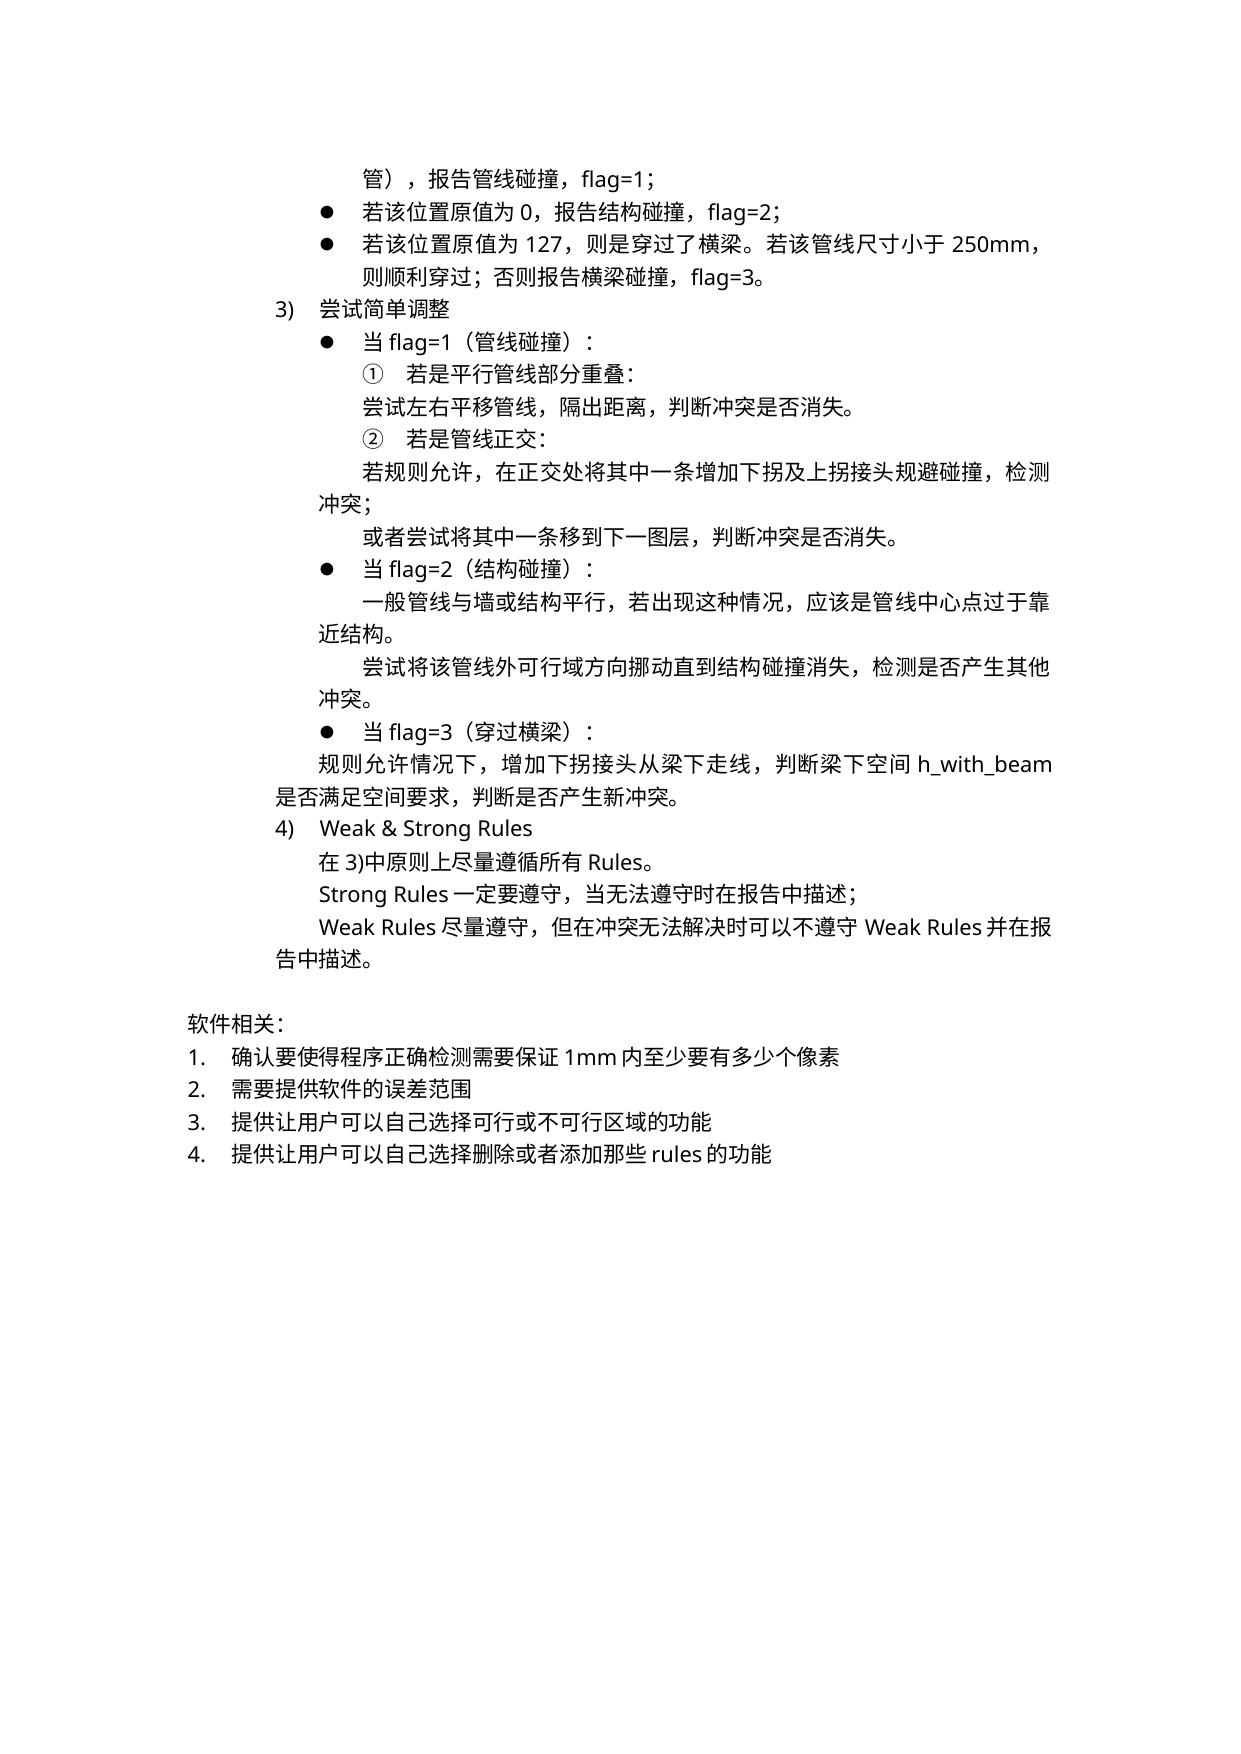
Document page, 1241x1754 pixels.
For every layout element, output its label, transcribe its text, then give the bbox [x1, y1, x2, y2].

list 若该位置原值为127，则是穿过了横梁。若该管线尺寸小于250mm，则顺利穿过；否则报告横梁碰撞，flag=3。 [319, 227, 1053, 292]
text 尝试左右平移管线，隔出距离，判断冲突是否消失。 [319, 389, 1053, 422]
text 或者尝试将其中一条移到下一图层，判断冲突是否消失。 [319, 519, 1053, 552]
list 提供让用户可以自己选择删除或者添加那些rules的功能 [187, 1137, 1053, 1169]
text 若规则允许，在正交处将其中一条增加下拐及上拐接头规避碰撞，检测冲突； [319, 454, 1053, 519]
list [319, 162, 1053, 194]
list 当flag=1（管线碰撞）： [319, 324, 1053, 357]
list 当flag=2（结构碰撞）： [319, 552, 1053, 584]
list 需要提供软件的误差范围 [187, 1072, 1053, 1104]
list 提供让用户可以自己选择可行或不可行区域的功能 [187, 1104, 1053, 1137]
text 规则允许情况下，增加下拐接头从梁下走线，判断梁下空间h_with_beam是否满足空间要求，判断是否产生新冲突。 [275, 747, 1053, 812]
text 一般管线与墙或结构平行，若出现这种情况，应该是管线中心点过于靠近结构。 [319, 584, 1053, 649]
list 确认要使得程序正确检测需要保证1mm内至少要有多少个像素 [187, 1039, 1053, 1072]
list 尝试简单调整 [275, 292, 1053, 324]
list 当flag=3（穿过横梁）： [319, 714, 1053, 747]
list 若是平行管线部分重叠： [319, 357, 1053, 389]
text 尝试将该管线外可行域方向挪动直到结构碰撞消失，检测是否产生其他冲突。 [319, 649, 1053, 714]
text Weak Rules尽量遵守，但在冲突无法解决时可以不遵守Weak Rules并在报告中描述。 [275, 909, 1053, 974]
list 若该位置原值为0，报告结构碰撞，flag=2； [319, 194, 1053, 227]
text 软件相关： [187, 1007, 1053, 1039]
text Strong Rules一定要遵守，当无法遵守时在报告中描述； [275, 877, 1053, 909]
text 在3)中原则上尽量遵循所有Rules。 [275, 844, 1053, 877]
list 若是管线正交： [319, 422, 1053, 454]
list Weak & Strong Rules [275, 812, 1053, 844]
